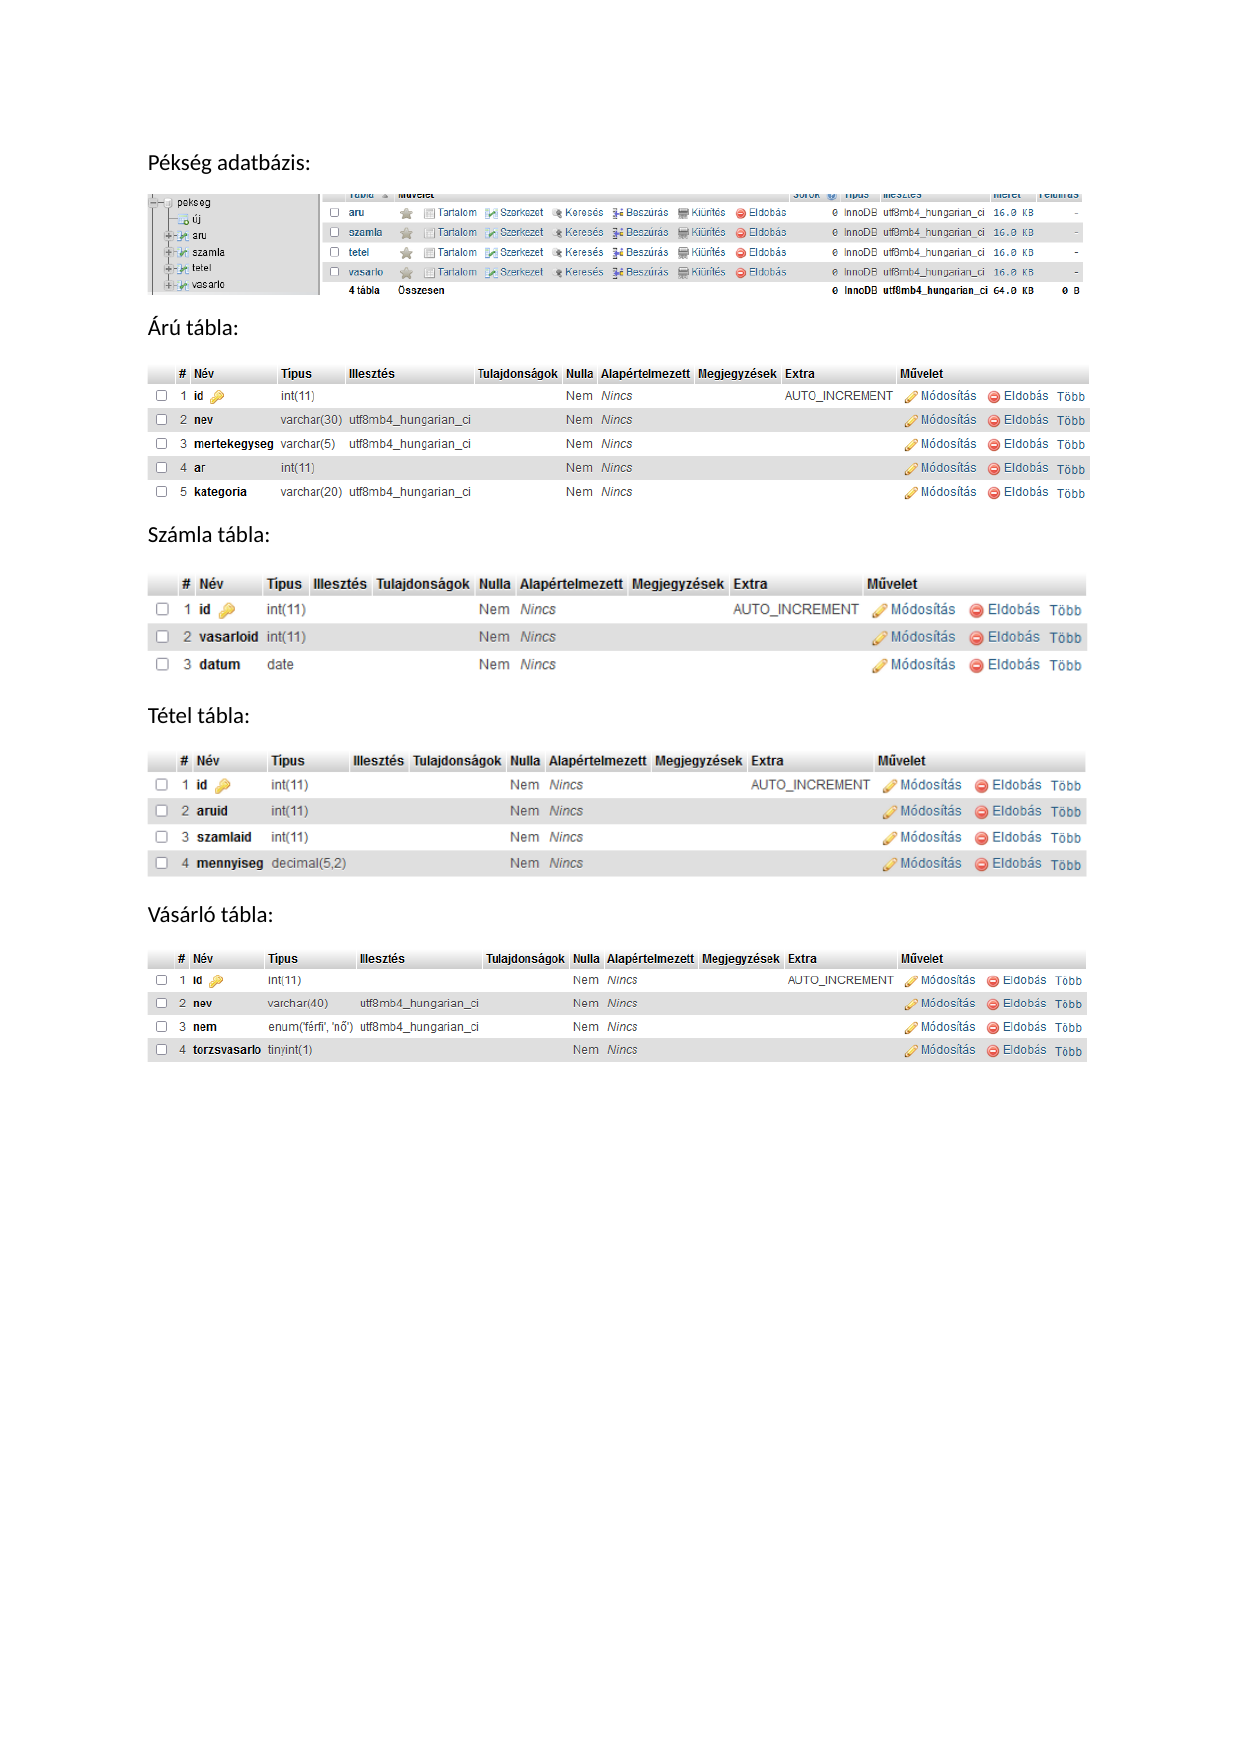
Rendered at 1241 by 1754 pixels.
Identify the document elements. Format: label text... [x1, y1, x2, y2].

picture [147, 947, 1093, 1064]
text Vásárló tábla: [148, 901, 1093, 928]
text Pékség adatbázis: [148, 148, 1093, 176]
picture [147, 566, 1093, 682]
picture [147, 194, 1093, 295]
text Árú tábla: [148, 313, 1093, 341]
text Számla tábla: [148, 520, 1093, 548]
picture [147, 747, 1093, 882]
text Tétel tábla: [148, 701, 1093, 729]
picture [147, 360, 1093, 502]
